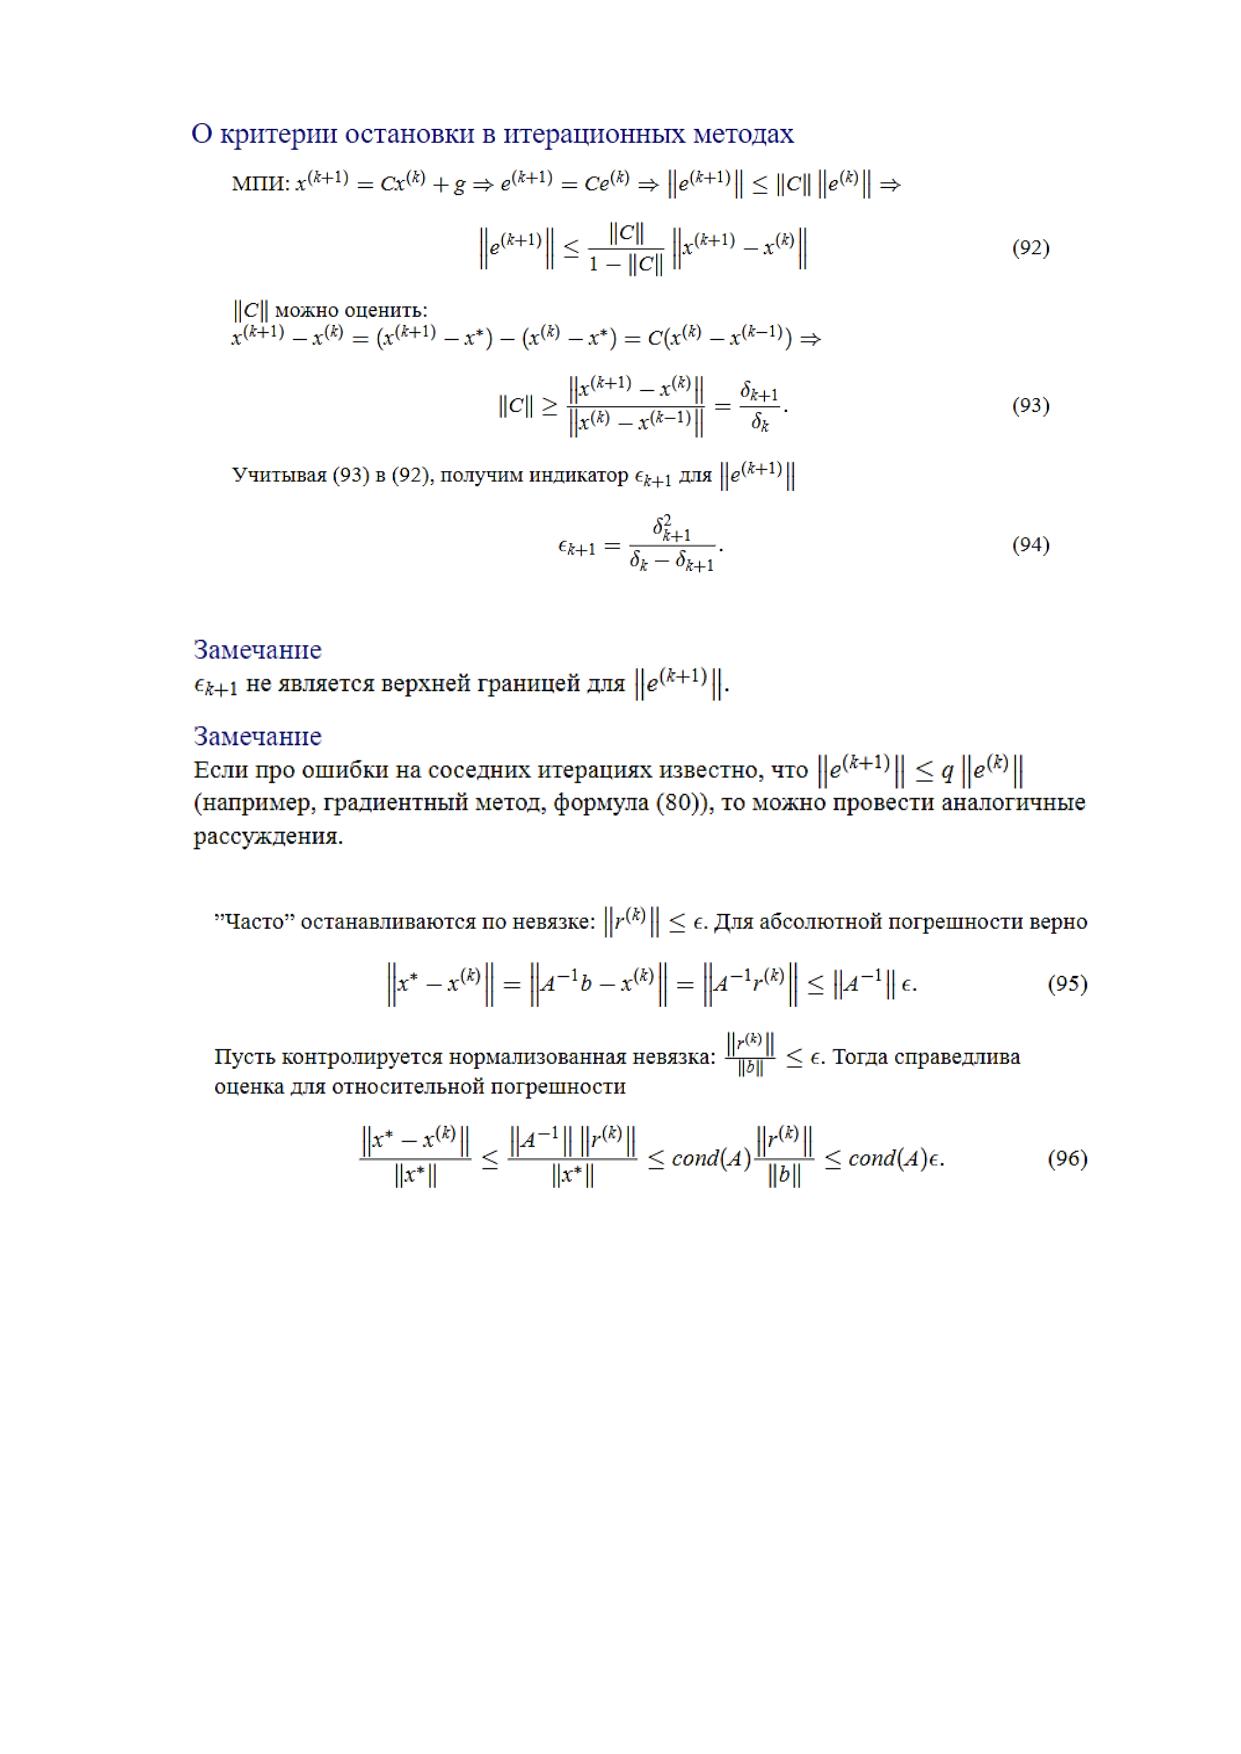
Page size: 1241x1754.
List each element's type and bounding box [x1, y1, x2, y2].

picture [177, 899, 1132, 1232]
picture [177, 621, 1114, 874]
picture [177, 118, 1088, 597]
